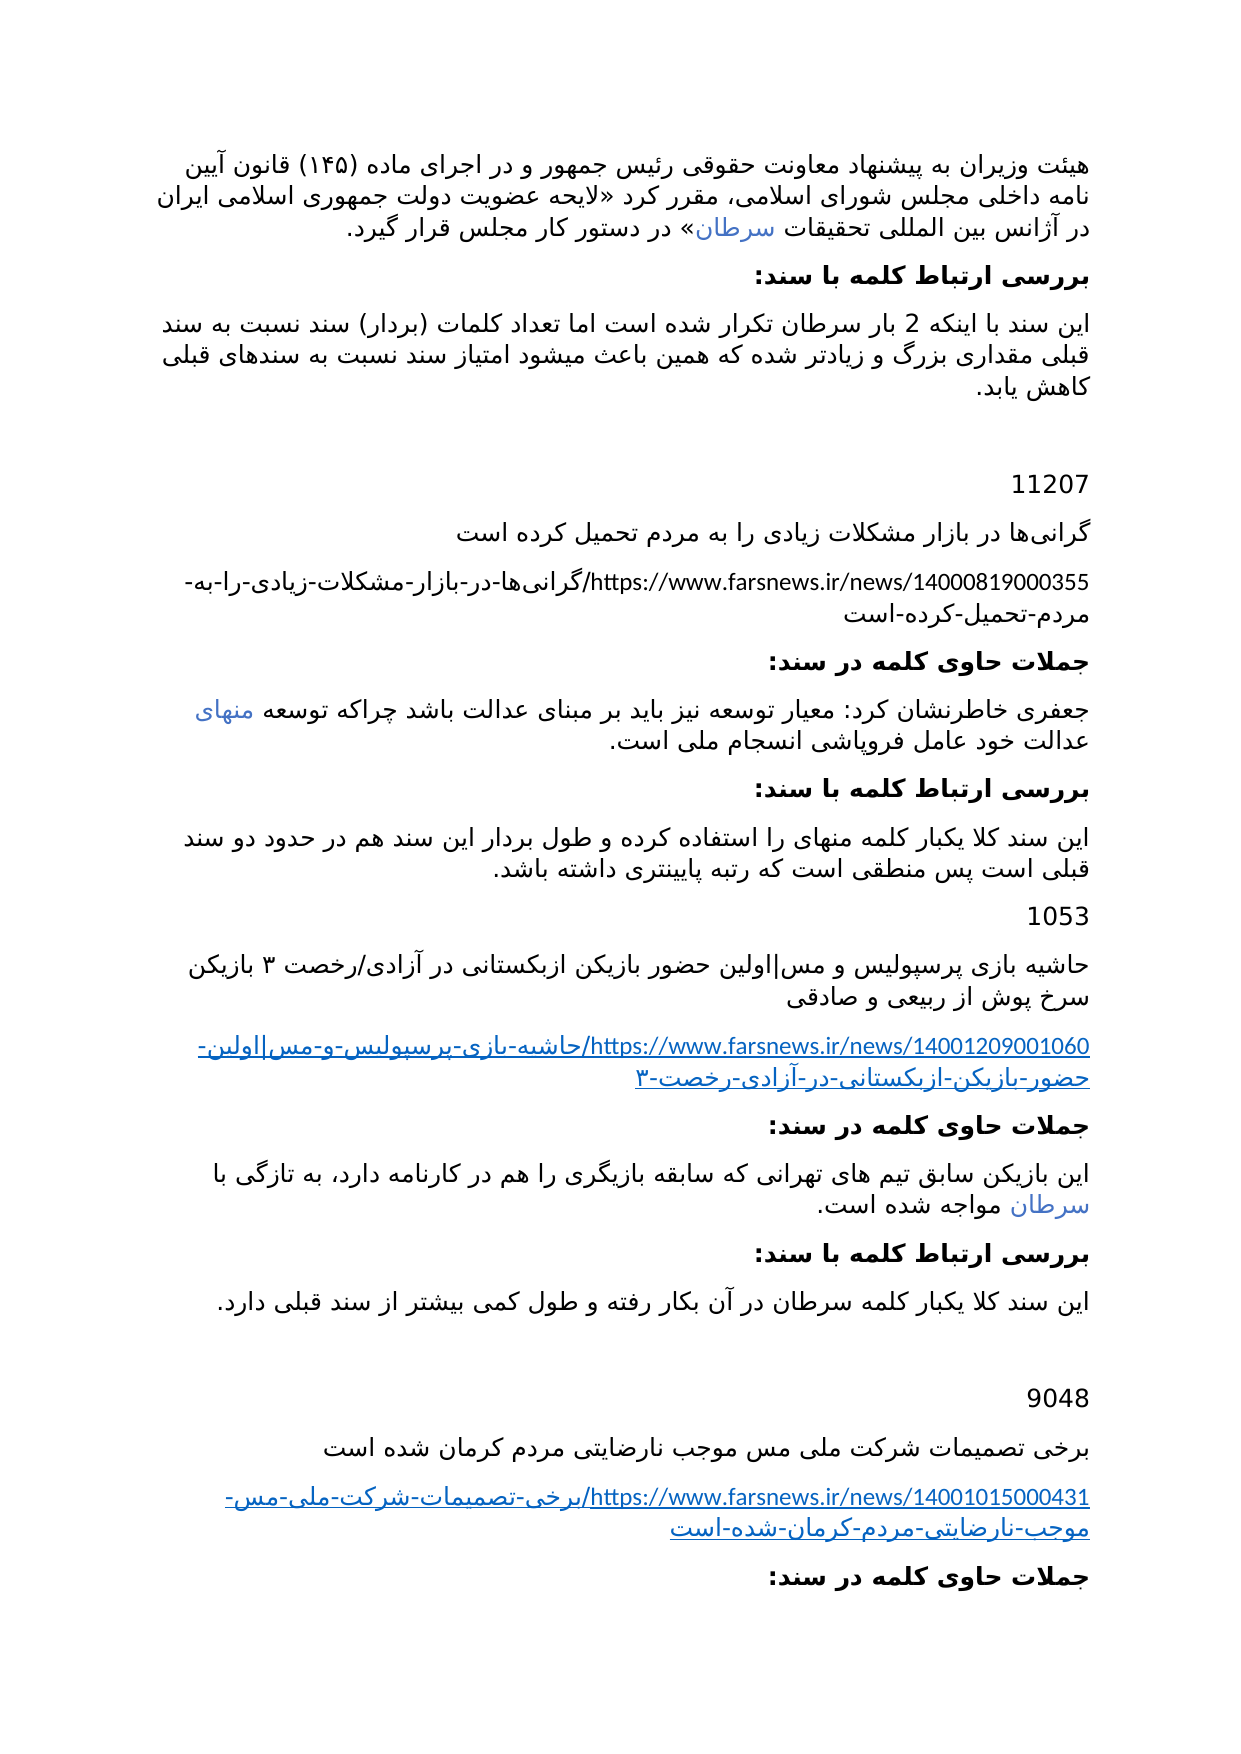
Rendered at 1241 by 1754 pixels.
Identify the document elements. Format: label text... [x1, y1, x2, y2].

text جملات حاوی کلمه در سند: [150, 647, 1090, 676]
text https://www.farsnews.ir/news/14000819000355/گرانی‌ها-در-بازار-مشکلات-زیادی-را-به-مردم-تحمیل-کرده-است [150, 566, 1090, 628]
text بررسی ارتباط کلمه با سند: [150, 775, 1090, 804]
text این سند کلا یکبار کلمه منهای را استفاده کرده و طول بردار این سند هم در حدود دو سند قبلی است پس منطقی است که رتبه پایینتری داشته باشد. [150, 823, 1090, 883]
text گرانی‌ها در بازار مشکلات زیادی را به مردم تحمیل کرده است [150, 518, 1090, 547]
text جعفری خاطرنشان کرد: معیار توسعه نیز باید بر مبنای عدالت باشد چراکه توسعه منهای عدالت خود عامل فروپاشی انسجام ملی است. [150, 695, 1090, 756]
text https://www.farsnews.ir/news/14001015000431/برخی-تصمیمات-شرکت-ملی-مس-موجب-نارضایتی-مردم-کرمان-شده-است [150, 1481, 1090, 1543]
text هیئت وزیران به پیشنهاد معاونت حقوقی رئیس جمهور و در اجرای ماده (۱۴۵) قانون آیین نامه داخلی مجلس شورای اسلامی، مقرر کرد «لایحه عضویت دولت جمهوری اسلامی ایران در آژانس بین المللی تحقیقات سرطان» در دستور کار مجلس قرار گیرد. [150, 150, 1090, 242]
text این بازیکن سابق تیم های تهرانی که سابقه بازیگری را هم در کارنامه دارد، به تازگی با سرطان مواجه شده است‌. [150, 1159, 1090, 1220]
text https://www.farsnews.ir/news/14001209001060/حاشیه-بازی-پرسپولیس-و-مس|اولین-حضور-بازیکن-ازبکستانی-در-آزادی-رخصت-۳ [150, 1030, 1090, 1092]
text جملات حاوی کلمه در سند: [150, 1562, 1090, 1591]
text این سند کلا یکبار کلمه سرطان در آن بکار رفته و طول کمی بیشتر از سند قبلی دارد. [150, 1287, 1090, 1316]
text 1053 [150, 902, 1090, 932]
text این سند با اینکه 2 بار سرطان تکرار شده است اما تعداد کلمات (بردار) سند نسبت به سند قبلی مقداری بزرگ و زیادتر شده که همین باعث می‏شود امتیاز سند نسبت به سندهای قبلی کاهش یابد. [150, 309, 1090, 401]
text بررسی ارتباط کلمه با سند: [150, 261, 1090, 290]
text حاشیه بازی پرسپولیس و مس|اولین حضور بازیکن ازبکستانی در آزادی/رخصت ۳ بازیکن سرخ پوش از ربیعی و صادقی [150, 951, 1090, 1011]
text بررسی ارتباط کلمه با سند: [150, 1239, 1090, 1268]
text جملات حاوی کلمه در سند: [150, 1111, 1090, 1140]
text 9048 [150, 1384, 1090, 1414]
text 11207 [150, 470, 1090, 499]
text برخی تصمیمات شرکت ملی مس موجب نارضایتی مردم کرمان شده است [150, 1433, 1090, 1462]
